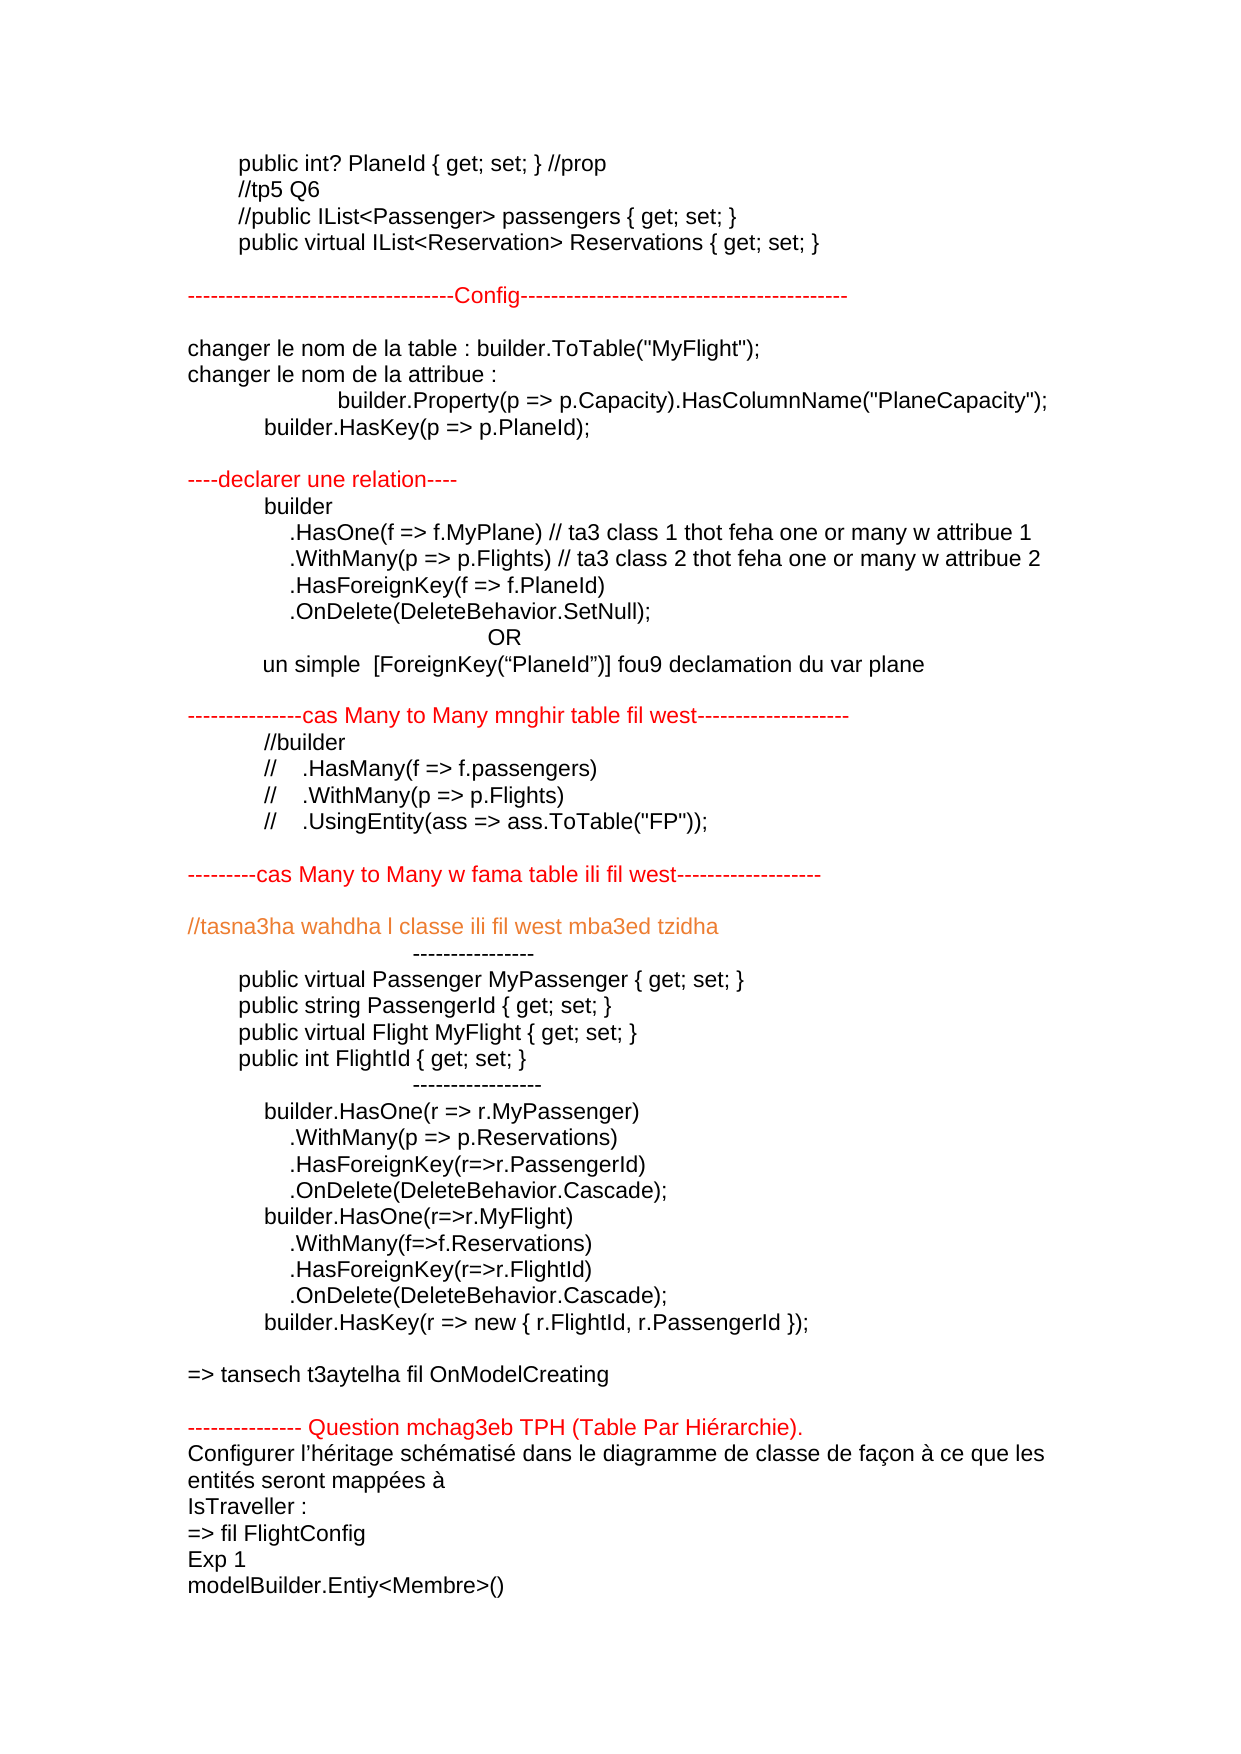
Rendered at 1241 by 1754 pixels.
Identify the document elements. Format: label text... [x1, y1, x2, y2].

text .HasForeignKey(r=>r.FlightId) [187, 1256, 1053, 1282]
text Configurer l’héritage schématisé dans le diagramme de classe de façon à ce que les [187, 1440, 1053, 1467]
text Exp 1 [187, 1546, 1053, 1572]
text .HasForeignKey(r=>r.PassengerId) [187, 1151, 1053, 1177]
text public string PassengerId { get; set; } [187, 992, 1053, 1019]
text .OnDelete(DeleteBehavior.SetNull); [187, 598, 1053, 624]
text un simple [ForeignKey(“PlaneId”)] fou9 declamation du var plane [187, 651, 1053, 677]
text ---------------- [187, 940, 1053, 966]
text //public IList<Passenger> passengers { get; set; } [187, 203, 1053, 229]
text .WithMany(f=>f.Reservations) [187, 1229, 1053, 1256]
text .OnDelete(DeleteBehavior.Cascade); [187, 1282, 1053, 1309]
text //tp5 Q6 [187, 176, 1053, 203]
text ----declarer une relation---- [187, 466, 1053, 493]
text .HasForeignKey(f => f.PlaneId) [187, 572, 1053, 598]
text OR [187, 624, 1053, 651]
text //tasna3ha wahdha l classe ili fil west mba3ed tzidha [187, 913, 1053, 940]
text .WithMany(p => p.Flights) // ta3 class 2 thot feha one or many w attribue 2 [187, 545, 1053, 572]
text changer le nom de la attribue : [187, 361, 1053, 387]
text builder [187, 493, 1053, 519]
text -----------------------------------Config------------------------------------------- [187, 282, 1053, 308]
text // .UsingEntity(ass => ass.ToTable("FP")); [187, 808, 1053, 834]
text public virtual Flight MyFlight { get; set; } [187, 1019, 1053, 1045]
text // .HasMany(f => f.passengers) [187, 755, 1053, 782]
text => tansech t3aytelha fil OnModelCreating [187, 1361, 1053, 1388]
text builder.HasKey(r => new { r.FlightId, r.PassengerId }); [187, 1309, 1053, 1335]
text builder.Property(p => p.Capacity).HasColumnName("PlaneCapacity"); [187, 387, 1053, 413]
text ----------------- [187, 1071, 1053, 1098]
text // .WithMany(p => p.Flights) [187, 782, 1053, 808]
text builder.HasOne(r => r.MyPassenger) [187, 1098, 1053, 1124]
text --------------- Question mchag3eb TPH (Table Par Hiérarchie). [187, 1414, 1053, 1440]
text .HasOne(f => f.MyPlane) // ta3 class 1 thot feha one or many w attribue 1 [187, 519, 1053, 545]
text builder.HasKey(p => p.PlaneId); [187, 413, 1053, 440]
text entités seront mappées à [187, 1467, 1053, 1493]
text .WithMany(p => p.Reservations) [187, 1124, 1053, 1151]
text public virtual Passenger MyPassenger { get; set; } [187, 966, 1053, 992]
text ---------------cas Many to Many mnghir table fil west-------------------- [187, 702, 1053, 729]
text changer le nom de la table : builder.ToTable("MyFlight"); [187, 334, 1053, 361]
text ---------cas Many to Many w fama table ili fil west------------------- [187, 861, 1053, 887]
text public virtual IList<Reservation> Reservations { get; set; } [187, 229, 1053, 255]
text //builder [187, 729, 1053, 755]
text IsTraveller : [187, 1493, 1053, 1519]
text public int FlightId { get; set; } [187, 1045, 1053, 1071]
text modelBuilder.Entiy<Membre>() [187, 1572, 1053, 1598]
text builder.HasOne(r=>r.MyFlight) [187, 1203, 1053, 1229]
text public int? PlaneId { get; set; } //prop [187, 150, 1053, 176]
text => fil FlightConfig [187, 1519, 1053, 1546]
text .OnDelete(DeleteBehavior.Cascade); [187, 1177, 1053, 1203]
